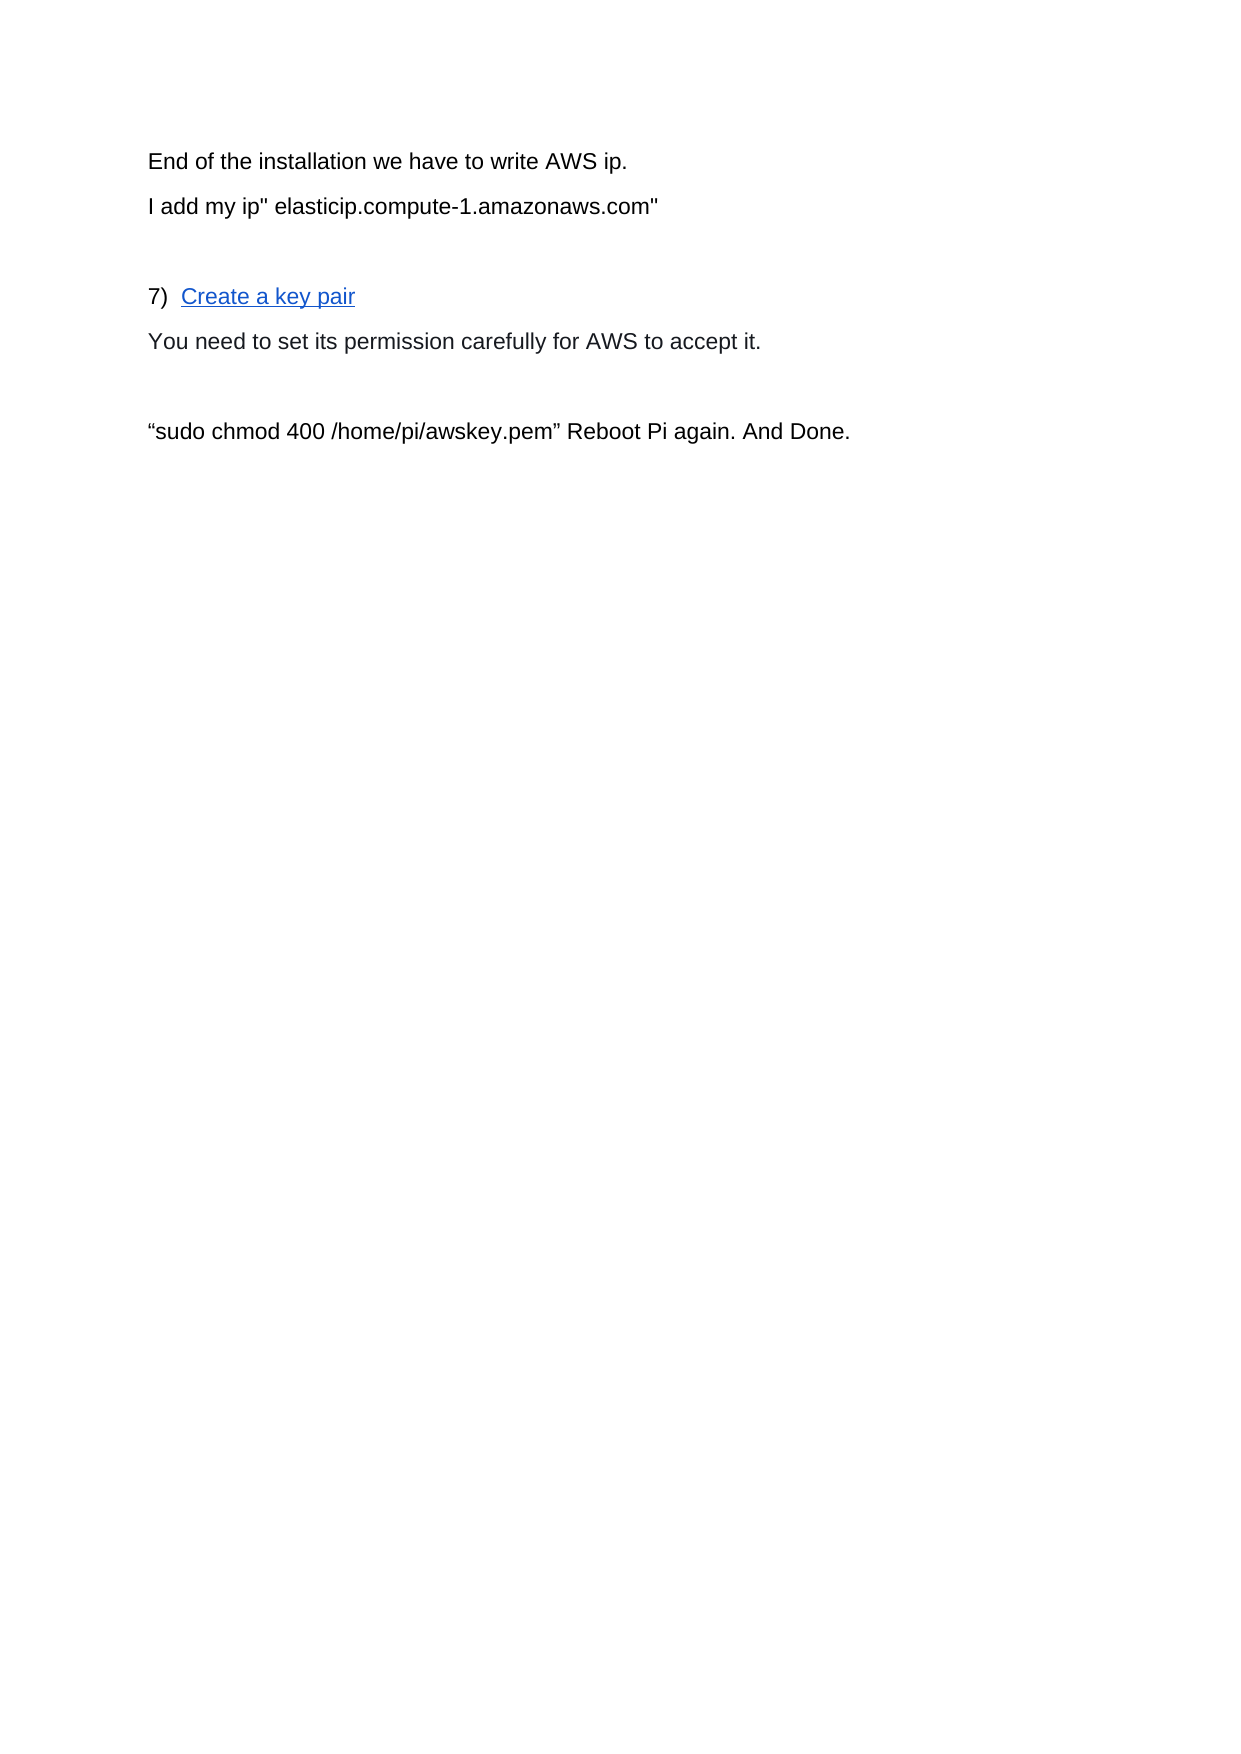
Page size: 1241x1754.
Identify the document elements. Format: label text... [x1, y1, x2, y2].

text 7) Create a key pair [148, 283, 1093, 309]
text You need to set its permission carefully for AWS to accept it. [148, 328, 1093, 354]
text “sudo chmod 400 /home/pi/awskey.pem” Reboot Pi again. And Done. [148, 418, 1093, 444]
text End of the installation we have to write AWS ip. [148, 148, 1093, 174]
text I add my ip" elasticip.compute-1.amazonaws.com" [148, 193, 1093, 219]
